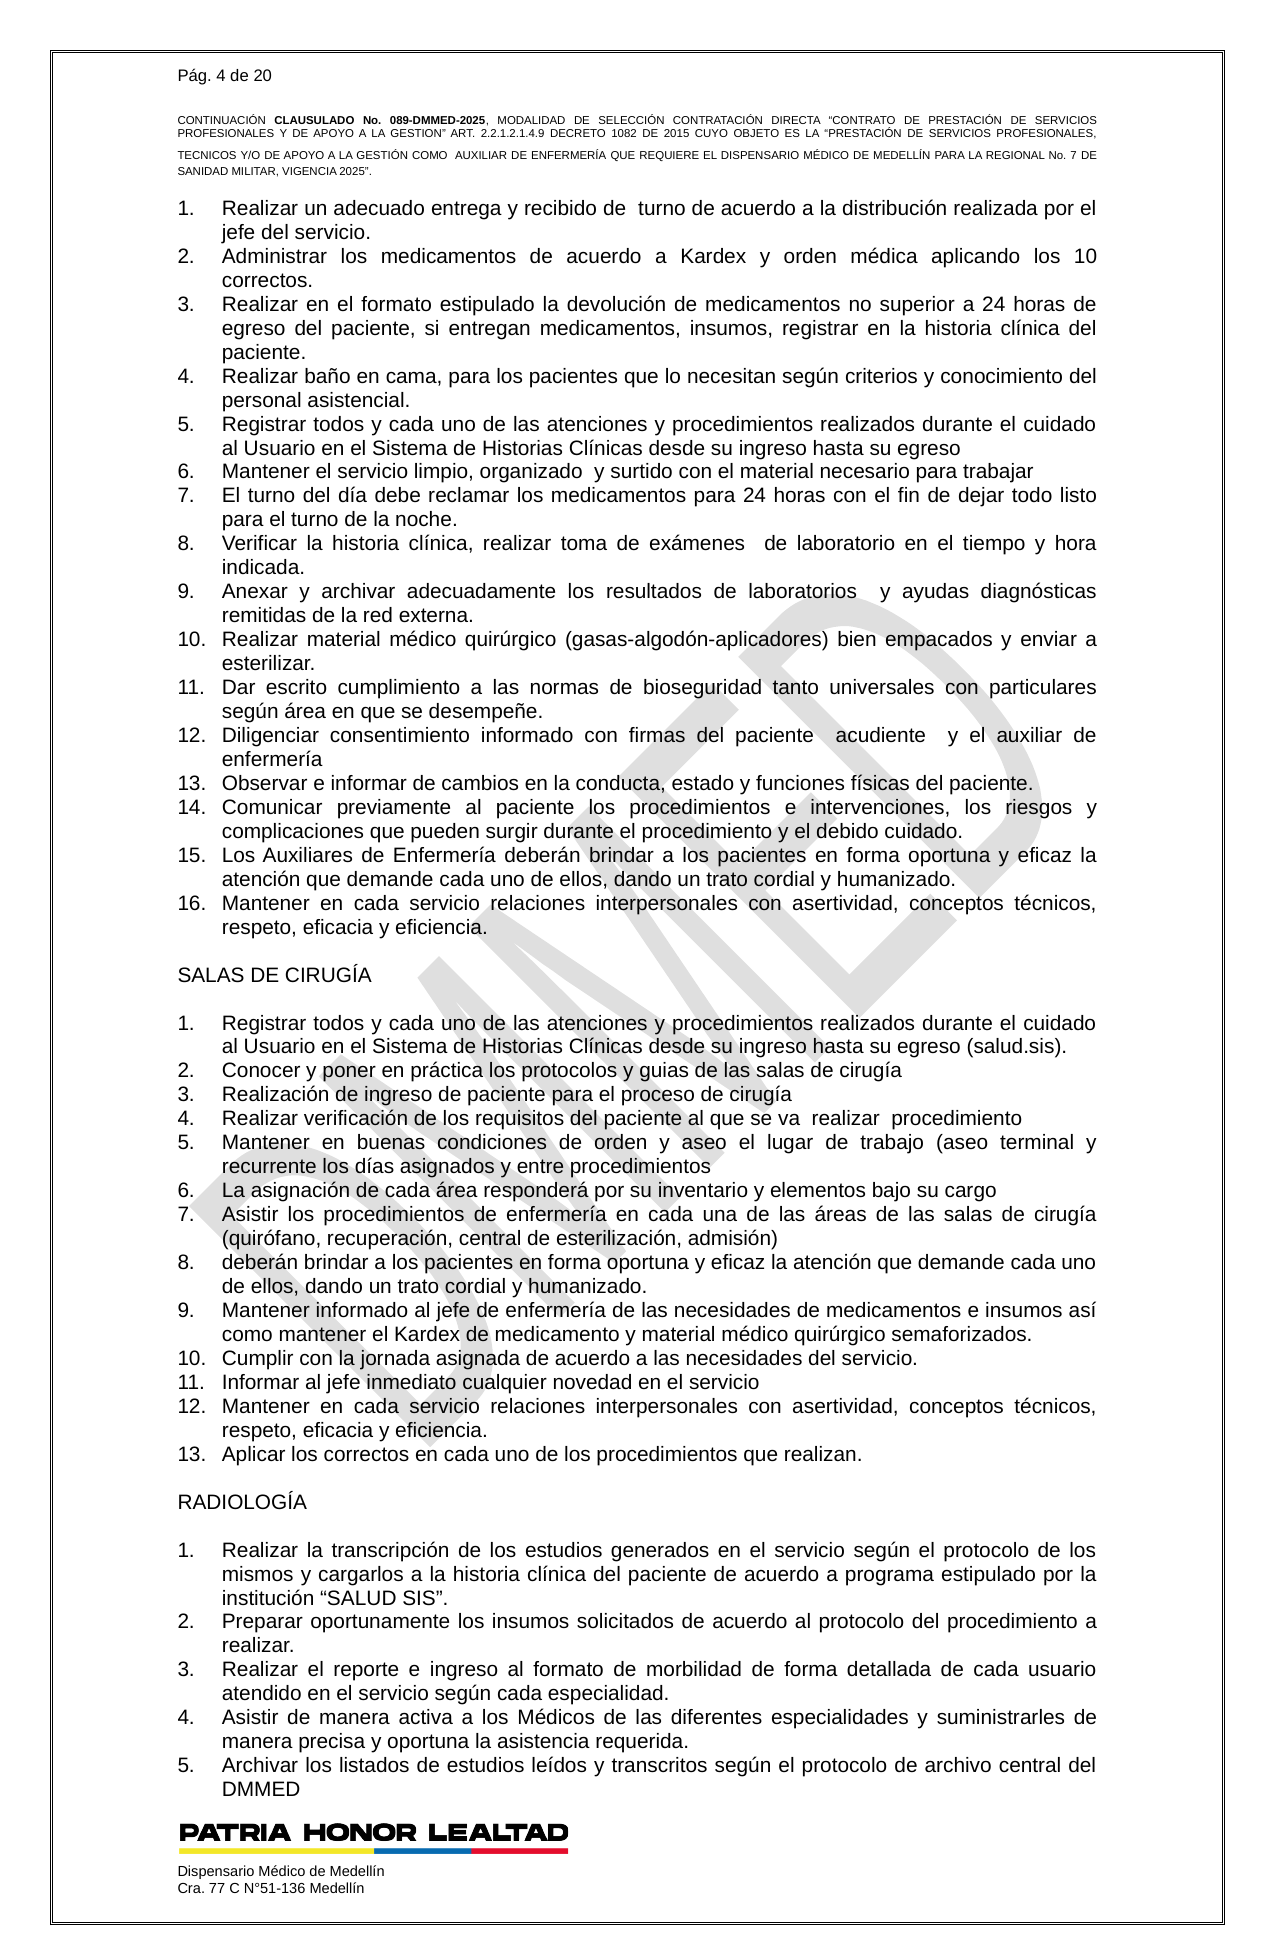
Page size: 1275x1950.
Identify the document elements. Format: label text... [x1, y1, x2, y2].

text 2. Preparar oportunamente los insumos solicitados de acuerdo al protocolo del procedimiento a realizar. [177, 1609, 1098, 1657]
text 3. Realizar en el formato estipulado la devolución de medicamentos no superior a 24 horas de egreso del paciente, si entregan medicamentos, insumos, registrar en la historia clínica del paciente. [177, 292, 1098, 363]
text 5. Mantener en buenas condiciones de orden y aseo el lugar de trabajo (aseo terminal y recurrente los días asignados y entre procedimientos [177, 1130, 1098, 1178]
text 5. Archivar los listados de estudios leídos y transcritos según el protocolo de archivo central del DMMED [177, 1753, 1098, 1801]
text 9. Mantener informado al jefe de enfermería de las necesidades de medicamentos e insumos así como mantener el Kardex de medicamento y material médico quirúrgico semaforizados. [177, 1298, 1098, 1346]
text 7. El turno del día debe reclamar los medicamentos para 24 horas con el fin de dejar todo listo para el turno de la noche. [177, 483, 1098, 531]
text 12. Mantener en cada servicio relaciones interpersonales con asertividad, conceptos técnicos, respeto, eficacia y eficiencia. [177, 1394, 1098, 1442]
text 1. Registrar todos y cada uno de las atenciones y procedimientos realizados durante el cuidado al Usuario en el Sistema de Historias Clínicas desde su ingreso hasta su egreso (salud.sis). [177, 1010, 1098, 1058]
text 10. Cumplir con la jornada asignada de acuerdo a las necesidades del servicio. [177, 1346, 1098, 1370]
text 6. Mantener el servicio limpio, organizado y surtido con el material necesario para trabajar [177, 459, 1098, 483]
text 7. Asistir los procedimientos de enfermería en cada una de las áreas de las salas de cirugía (quirófano, recuperación, central de esterilización, admisión) [177, 1202, 1098, 1250]
text 6. La asignación de cada área responderá por su inventario y elementos bajo su cargo [177, 1178, 1098, 1202]
text 3. Realizar el reporte e ingreso al formato de morbilidad de forma detallada de cada usuario atendido en el servicio según cada especialidad. [177, 1657, 1098, 1705]
text 15. Los Auxiliares de Enfermería deberán brindar a los pacientes en forma oportuna y eficaz la atención que demande cada uno de ellos, dando un trato cordial y humanizado. [177, 843, 1098, 891]
text 12. Diligenciar consentimiento informado con firmas del paciente acudiente y el auxiliar de enfermería [177, 723, 1098, 771]
text 10. Realizar material médico quirúrgico (gasas-algodón-aplicadores) bien empacados y enviar a esterilizar. [177, 627, 1098, 675]
text 1. Realizar un adecuado entrega y recibido de turno de acuerdo a la distribución realizada por el jefe del servicio. [177, 196, 1098, 244]
picture [179, 1823, 569, 1854]
text 13. Aplicar los correctos en cada uno de los procedimientos que realizan. [177, 1442, 1098, 1466]
text 3. Realización de ingreso de paciente para el proceso de cirugía [177, 1082, 1098, 1106]
text 2. Conocer y poner en práctica los protocolos y guias de las salas de cirugía [177, 1058, 1098, 1082]
text 13. Observar e informar de cambios en la conducta, estado y funciones físicas del paciente. [177, 771, 1098, 795]
text 14. Comunicar previamente al paciente los procedimientos e intervenciones, los riesgos y complicaciones que pueden surgir durante el procedimiento y el debido cuidado. [177, 795, 1098, 843]
text 16. Mantener en cada servicio relaciones interpersonales con asertividad, conceptos técnicos, respeto, eficacia y eficiencia. [177, 891, 1098, 938]
text 9. Anexar y archivar adecuadamente los resultados de laboratorios y ayudas diagnósticas remitidas de la red externa. [177, 579, 1098, 627]
text 4. Realizar baño en cama, para los pacientes que lo necesitan según criterios y conocimiento del personal asistencial. [177, 363, 1098, 411]
text 5. Registrar todos y cada uno de las atenciones y procedimientos realizados durante el cuidado al Usuario en el Sistema de Historias Clínicas desde su ingreso hasta su egreso [177, 411, 1098, 459]
text 1. Realizar la transcripción de los estudios generados en el servicio según el protocolo de los mismos y cargarlos a la historia clínica del paciente de acuerdo a programa estipulado por la institución “SALUD SIS”. [177, 1537, 1098, 1609]
text 8. Verificar la historia clínica, realizar toma de exámenes de laboratorio en el tiempo y hora indicada. [177, 531, 1098, 579]
text 2. Administrar los medicamentos de acuerdo a Kardex y orden médica aplicando los 10 correctos. [177, 244, 1098, 292]
text 8. deberán brindar a los pacientes en forma oportuna y eficaz la atención que demande cada uno de ellos, dando un trato cordial y humanizado. [177, 1250, 1098, 1298]
text 11. Informar al jefe inmediato cualquier novedad en el servicio [177, 1370, 1098, 1394]
text 11. Dar escrito cumplimiento a las normas de bioseguridad tanto universales con particulares según área en que se desempeñe. [177, 675, 1098, 723]
text 4. Asistir de manera activa a los Médicos de las diferentes especialidades y suministrarles de manera precisa y oportuna la asistencia requerida. [177, 1705, 1098, 1753]
text SALAS DE CIRUGÍA [177, 962, 1098, 986]
text 4. Realizar verificación de los requisitos del paciente al que se va realizar procedimiento [177, 1106, 1098, 1130]
text RADIOLOGÍA [177, 1489, 1098, 1513]
